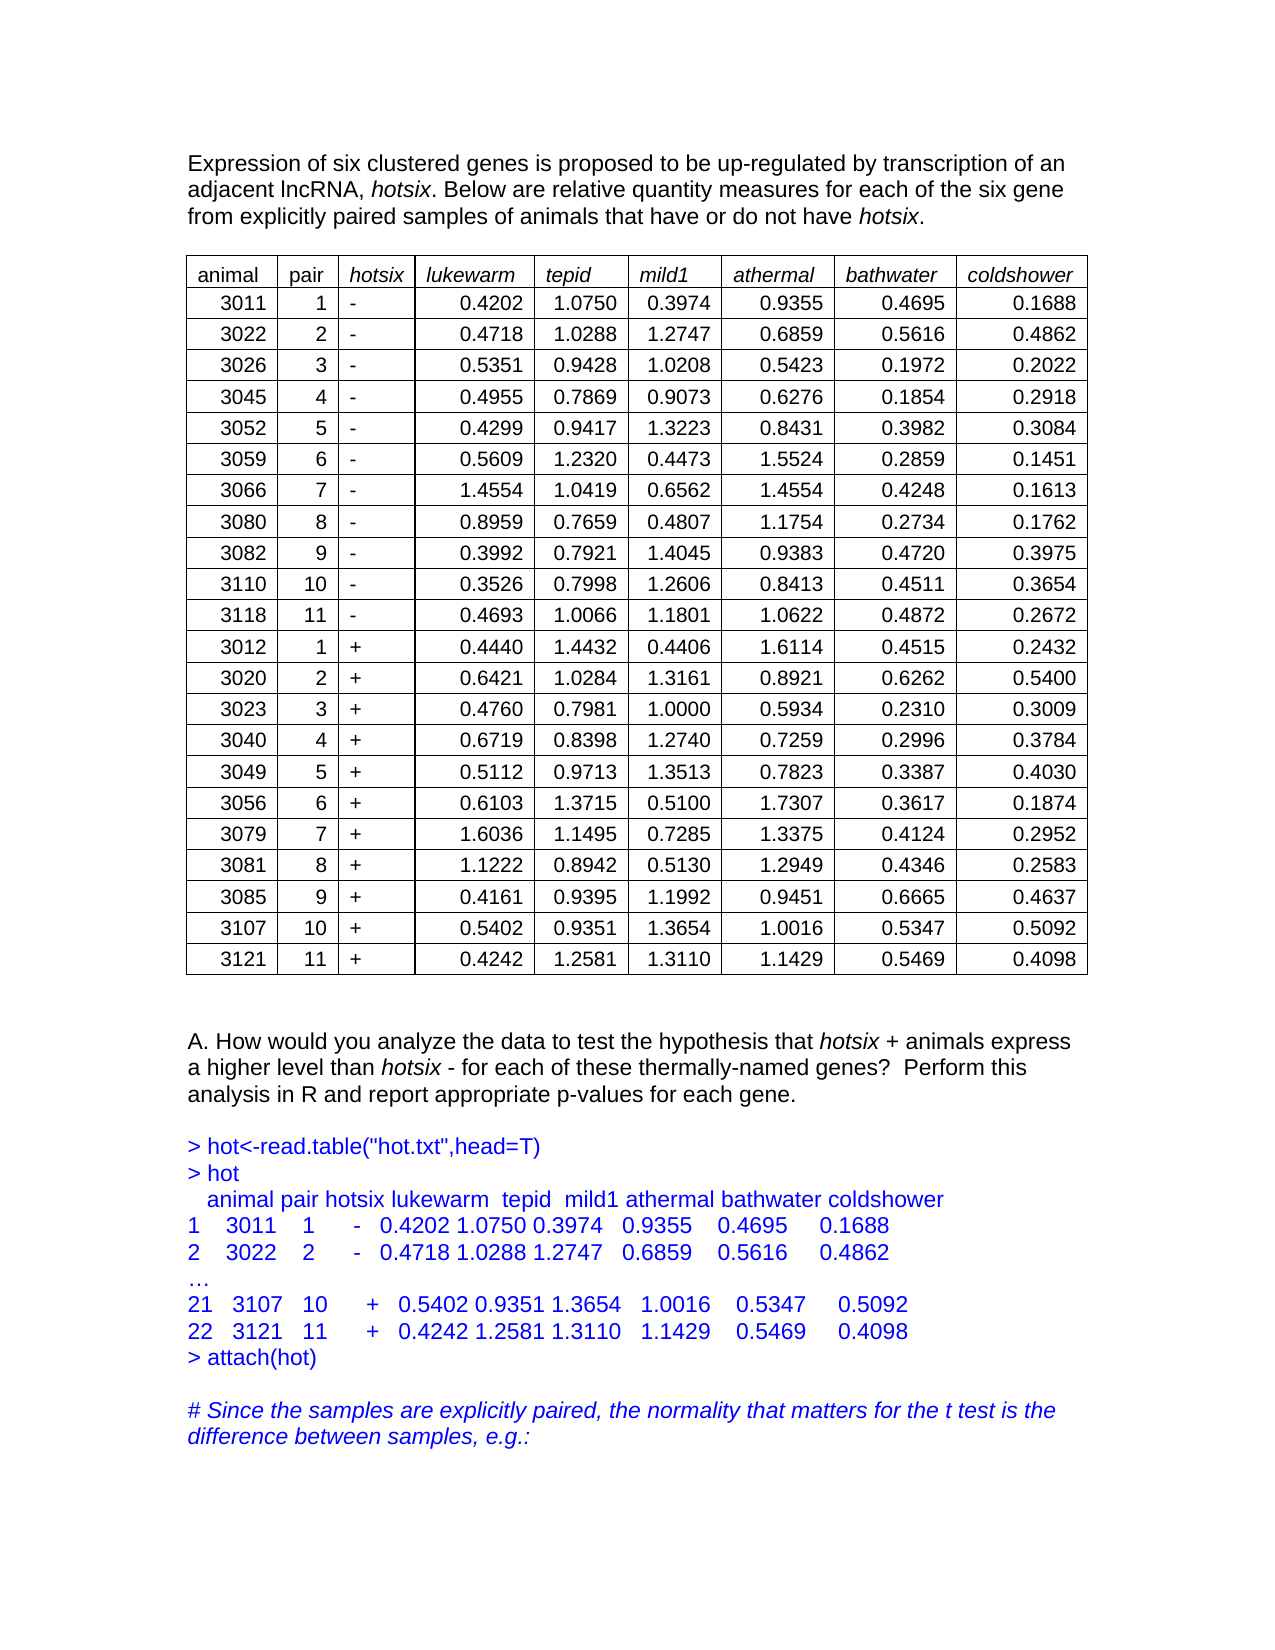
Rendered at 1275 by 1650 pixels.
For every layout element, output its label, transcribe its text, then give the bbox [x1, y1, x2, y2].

table_cell 1.1495 [535, 819, 628, 849]
table_cell 3022 [187, 319, 277, 349]
table_cell 1.4045 [629, 538, 721, 568]
table_cell - [339, 569, 414, 599]
table_cell 1.0000 [629, 694, 721, 724]
table_cell 0.2859 [835, 444, 956, 474]
table_cell 0.7998 [535, 569, 628, 599]
table_cell 0.6719 [416, 725, 534, 755]
table_cell 1.1222 [416, 850, 534, 880]
table_cell 0.1613 [957, 475, 1087, 505]
table_cell + [339, 788, 414, 818]
table_cell 1.0622 [722, 600, 834, 630]
table_cell 1.2581 [535, 944, 628, 974]
table_cell 3056 [187, 788, 277, 818]
table_cell 0.2672 [957, 600, 1087, 630]
table_cell 0.6421 [416, 663, 534, 693]
table_cell 0.4030 [957, 756, 1087, 787]
table_cell 1.2740 [629, 725, 721, 755]
table_cell 0.2022 [957, 350, 1087, 380]
table_cell + [339, 756, 414, 787]
table_cell 0.7823 [722, 756, 834, 787]
table_cell 0.9451 [722, 881, 834, 912]
table_cell 1.1992 [629, 881, 721, 912]
table_cell 2 [278, 319, 338, 349]
table_cell 3107 [187, 913, 277, 943]
table_cell 1.3715 [535, 788, 628, 818]
table_cell 0.7981 [535, 694, 628, 724]
table_cell 0.2996 [835, 725, 956, 755]
table_cell 11 [278, 600, 338, 630]
table_cell 0.4248 [835, 475, 956, 505]
table_cell 1.0284 [535, 663, 628, 693]
table_cell 0.4440 [416, 631, 534, 662]
text … [187, 1265, 1087, 1291]
table_cell 0.8921 [722, 663, 834, 693]
table_cell - [339, 506, 414, 537]
table_cell 1.2606 [629, 569, 721, 599]
table_cell 0.6276 [722, 381, 834, 412]
table_cell 3080 [187, 506, 277, 537]
table_cell 1.3375 [722, 819, 834, 849]
table_cell + [339, 881, 414, 912]
table_cell 7 [278, 475, 338, 505]
table_cell 10 [278, 569, 338, 599]
table_cell 0.4242 [416, 944, 534, 974]
table_cell 1.0016 [722, 913, 834, 943]
table_cell 0.5100 [629, 788, 721, 818]
table_cell 9 [278, 881, 338, 912]
table_cell 0.2310 [835, 694, 956, 724]
table_cell 1.1754 [722, 506, 834, 537]
table_cell - [339, 319, 414, 349]
table_cell 1.4554 [416, 475, 534, 505]
table_cell - [339, 600, 414, 630]
table_cell 0.1854 [835, 381, 956, 412]
table_header hotsix [339, 256, 414, 287]
table_cell 0.5609 [416, 444, 534, 474]
table_cell - [339, 288, 414, 318]
table_cell 5 [278, 413, 338, 443]
table_header coldshower [957, 256, 1087, 287]
table_cell 3066 [187, 475, 277, 505]
table_cell 0.3982 [835, 413, 956, 443]
table_cell - [339, 444, 414, 474]
table_cell 0.8942 [535, 850, 628, 880]
table_cell 0.6262 [835, 663, 956, 693]
table_cell 3052 [187, 413, 277, 443]
text > hot<-read.table("hot.txt",head=T) [187, 1133, 1087, 1160]
table_cell 0.3974 [629, 288, 721, 318]
text 21 3107 10 + 0.5402 0.9351 1.3654 1.0016 0.5347 0.5092 [187, 1291, 1087, 1318]
table_cell 0.9355 [722, 288, 834, 318]
table_cell 8 [278, 506, 338, 537]
table_cell 3045 [187, 381, 277, 412]
table_cell 1.1801 [629, 600, 721, 630]
text A. How would you analyze the data to test the hypothesis that hotsix + animals express a higher level than hotsix - for each of these thermally-named genes? Perform this analysis in R and report appropriate p-values for each gene. [187, 1028, 1087, 1107]
table_cell 0.4637 [957, 881, 1087, 912]
table_cell 0.3009 [957, 694, 1087, 724]
table_cell 0.7921 [535, 538, 628, 568]
table_cell 0.2734 [835, 506, 956, 537]
text 22 3121 11 + 0.4242 1.2581 1.3110 1.1429 0.5469 0.4098 [187, 1318, 1087, 1344]
table_cell 0.4124 [835, 819, 956, 849]
table_cell 8 [278, 850, 338, 880]
table_cell 0.4473 [629, 444, 721, 474]
table_cell 3081 [187, 850, 277, 880]
table_cell 0.3992 [416, 538, 534, 568]
table_cell 0.3084 [957, 413, 1087, 443]
table_cell + [339, 850, 414, 880]
table_header bathwater [835, 256, 956, 287]
table_cell 0.9395 [535, 881, 628, 912]
table_cell 0.6562 [629, 475, 721, 505]
table_cell 9 [278, 538, 338, 568]
table_cell 0.5400 [957, 663, 1087, 693]
table_cell 10 [278, 913, 338, 943]
table_cell 1.1429 [722, 944, 834, 974]
table_cell 0.5934 [722, 694, 834, 724]
table_cell 0.9383 [722, 538, 834, 568]
table_cell 3020 [187, 663, 277, 693]
table_cell 1.2747 [629, 319, 721, 349]
table_cell 2 [278, 663, 338, 693]
table_cell 4 [278, 381, 338, 412]
table_cell 1.0208 [629, 350, 721, 380]
table_cell 1.6036 [416, 819, 534, 849]
table_cell 0.9073 [629, 381, 721, 412]
table_header tepid [535, 256, 628, 287]
table_cell 4 [278, 725, 338, 755]
table_cell 0.4695 [835, 288, 956, 318]
table_cell 1.0750 [535, 288, 628, 318]
text > attach(hot) [187, 1344, 1087, 1371]
table_cell 0.4872 [835, 600, 956, 630]
table_cell 0.4807 [629, 506, 721, 537]
table_cell 1.0419 [535, 475, 628, 505]
table_cell - [339, 350, 414, 380]
table_cell 1.2949 [722, 850, 834, 880]
table_cell 0.6103 [416, 788, 534, 818]
text Expression of six clustered genes is proposed to be up-regulated by transcription of an adjacent lncRNA, hotsix. Below are relative quantity measures for each of the six gene from explicitly paired samples of animals that have or do not have hotsix. [187, 150, 1087, 229]
table_cell - [339, 381, 414, 412]
table_cell 1.3654 [629, 913, 721, 943]
table_cell 0.6665 [835, 881, 956, 912]
table_cell 0.3654 [957, 569, 1087, 599]
table_cell 0.1972 [835, 350, 956, 380]
table_cell 3040 [187, 725, 277, 755]
table_cell 1.3513 [629, 756, 721, 787]
table_cell 0.3617 [835, 788, 956, 818]
table_cell 3110 [187, 569, 277, 599]
table_cell 0.5402 [416, 913, 534, 943]
table_cell + [339, 944, 414, 974]
table_cell 1.5524 [722, 444, 834, 474]
table_cell 3118 [187, 600, 277, 630]
table_cell 0.3387 [835, 756, 956, 787]
table_cell 3049 [187, 756, 277, 787]
table_cell 0.5351 [416, 350, 534, 380]
table_cell 3121 [187, 944, 277, 974]
table_cell 3011 [187, 288, 277, 318]
table_cell 1.3110 [629, 944, 721, 974]
table_cell 3026 [187, 350, 277, 380]
table_cell 0.9713 [535, 756, 628, 787]
table_cell + [339, 725, 414, 755]
table_cell 0.1688 [957, 288, 1087, 318]
table_cell 0.2918 [957, 381, 1087, 412]
table_cell 0.1762 [957, 506, 1087, 537]
table_cell + [339, 663, 414, 693]
table_cell 0.4299 [416, 413, 534, 443]
table_cell 0.2952 [957, 819, 1087, 849]
table_cell 3059 [187, 444, 277, 474]
table_cell 3 [278, 694, 338, 724]
table_cell 0.4346 [835, 850, 956, 880]
table_cell 0.1874 [957, 788, 1087, 818]
table_cell 1.2320 [535, 444, 628, 474]
table_cell 1 [278, 288, 338, 318]
table_cell 1.4554 [722, 475, 834, 505]
table_cell 3082 [187, 538, 277, 568]
table_cell 0.8398 [535, 725, 628, 755]
table_cell 0.4202 [416, 288, 534, 318]
table_cell - [339, 413, 414, 443]
table_cell 3 [278, 350, 338, 380]
table_cell 7 [278, 819, 338, 849]
text > hot [187, 1160, 1087, 1186]
table_cell 1.0288 [535, 319, 628, 349]
table_cell 0.7259 [722, 725, 834, 755]
table_cell 0.8431 [722, 413, 834, 443]
table_cell 0.5347 [835, 913, 956, 943]
table_cell 0.4406 [629, 631, 721, 662]
table_cell 1.7307 [722, 788, 834, 818]
table_cell 0.4098 [957, 944, 1087, 974]
table_cell 3023 [187, 694, 277, 724]
table_cell 3012 [187, 631, 277, 662]
table_header athermal [722, 256, 834, 287]
table_cell 0.3526 [416, 569, 534, 599]
table_cell 0.3784 [957, 725, 1087, 755]
table_cell 0.3975 [957, 538, 1087, 568]
table_cell 0.2432 [957, 631, 1087, 662]
table_cell - [339, 475, 414, 505]
table_cell 0.7869 [535, 381, 628, 412]
table_cell 0.5112 [416, 756, 534, 787]
table_cell + [339, 631, 414, 662]
text 2 3022 2 - 0.4718 1.0288 1.2747 0.6859 0.5616 0.4862 [187, 1239, 1087, 1265]
table_header lukewarm [416, 256, 534, 287]
table_cell 0.4955 [416, 381, 534, 412]
table_cell 0.5616 [835, 319, 956, 349]
table_cell 0.4693 [416, 600, 534, 630]
table_cell 0.8413 [722, 569, 834, 599]
table_cell 0.4760 [416, 694, 534, 724]
table_cell 6 [278, 444, 338, 474]
table_cell + [339, 913, 414, 943]
table_cell 0.5130 [629, 850, 721, 880]
table_cell 0.5092 [957, 913, 1087, 943]
table_cell 3085 [187, 881, 277, 912]
table_cell 5 [278, 756, 338, 787]
table_cell 0.4511 [835, 569, 956, 599]
table_cell 0.1451 [957, 444, 1087, 474]
table_cell 0.6859 [722, 319, 834, 349]
text # Since the samples are explicitly paired, the normality that matters for the t test is the difference between samples, e.g.: [187, 1397, 1087, 1449]
table_cell 1.3223 [629, 413, 721, 443]
table_cell 0.8959 [416, 506, 534, 537]
table_cell 0.9428 [535, 350, 628, 380]
table_cell 0.9417 [535, 413, 628, 443]
table_cell - [339, 538, 414, 568]
table_header pair [278, 256, 338, 287]
table_cell 3079 [187, 819, 277, 849]
table_cell + [339, 819, 414, 849]
table_cell 0.5423 [722, 350, 834, 380]
table_cell 0.4718 [416, 319, 534, 349]
table_cell 0.4515 [835, 631, 956, 662]
table_cell 6 [278, 788, 338, 818]
table_cell 11 [278, 944, 338, 974]
table_header mild1 [629, 256, 721, 287]
table_cell 1.6114 [722, 631, 834, 662]
table_cell 0.7285 [629, 819, 721, 849]
table_cell 0.9351 [535, 913, 628, 943]
table_cell 1.4432 [535, 631, 628, 662]
table_cell 1.0066 [535, 600, 628, 630]
table_cell 0.5469 [835, 944, 956, 974]
text animal pair hotsix lukewarm tepid mild1 athermal bathwater coldshower [187, 1186, 1087, 1212]
table_header animal [187, 256, 277, 287]
table_cell 0.4161 [416, 881, 534, 912]
table_cell 0.2583 [957, 850, 1087, 880]
table_cell + [339, 694, 414, 724]
table_cell 0.4720 [835, 538, 956, 568]
table_cell 1 [278, 631, 338, 662]
table_cell 0.4862 [957, 319, 1087, 349]
table_cell 1.3161 [629, 663, 721, 693]
table_cell 0.7659 [535, 506, 628, 537]
text 1 3011 1 - 0.4202 1.0750 0.3974 0.9355 0.4695 0.1688 [187, 1212, 1087, 1239]
